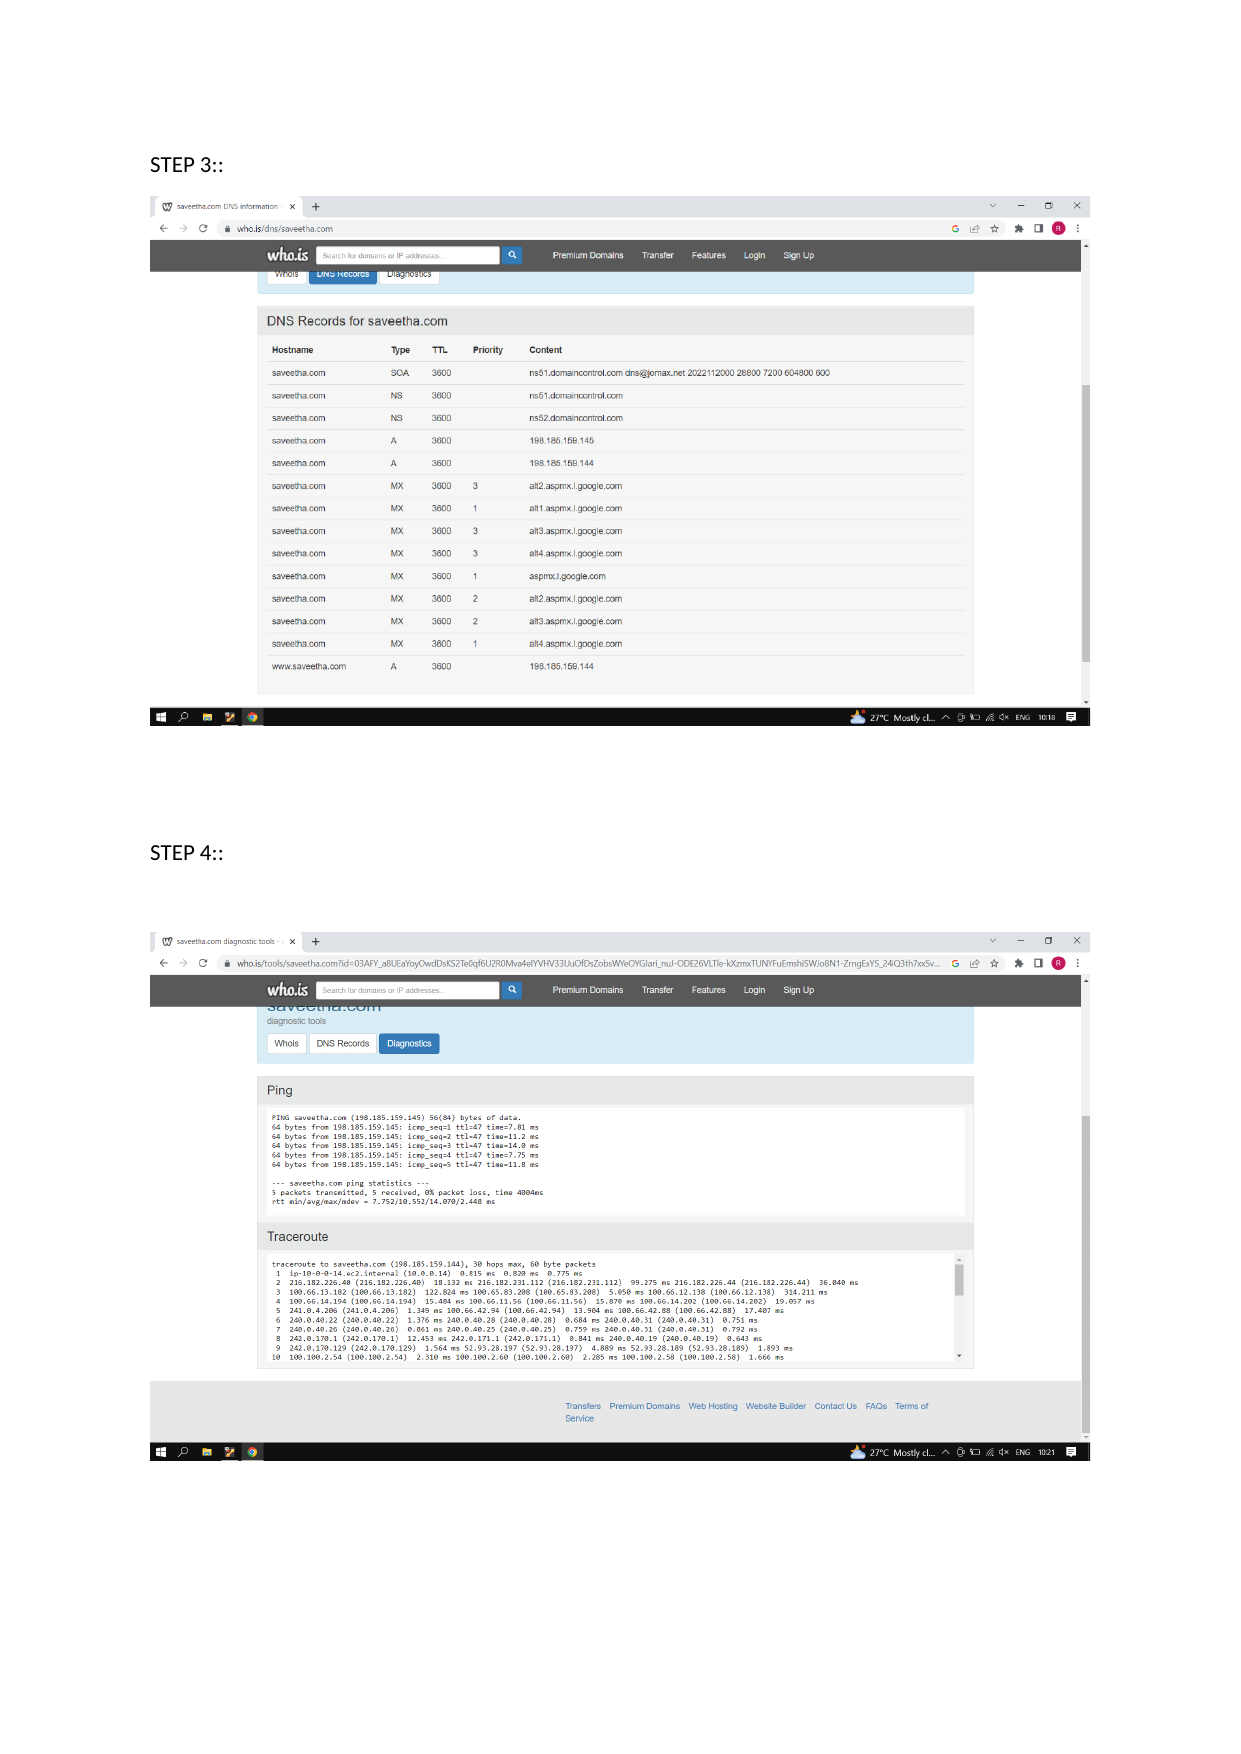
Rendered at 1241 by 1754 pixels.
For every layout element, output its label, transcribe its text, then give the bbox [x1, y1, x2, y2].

picture [150, 196, 1091, 726]
text STEP 3:: [150, 150, 1090, 178]
picture [150, 932, 1091, 1461]
text STEP 4:: [150, 838, 1090, 866]
